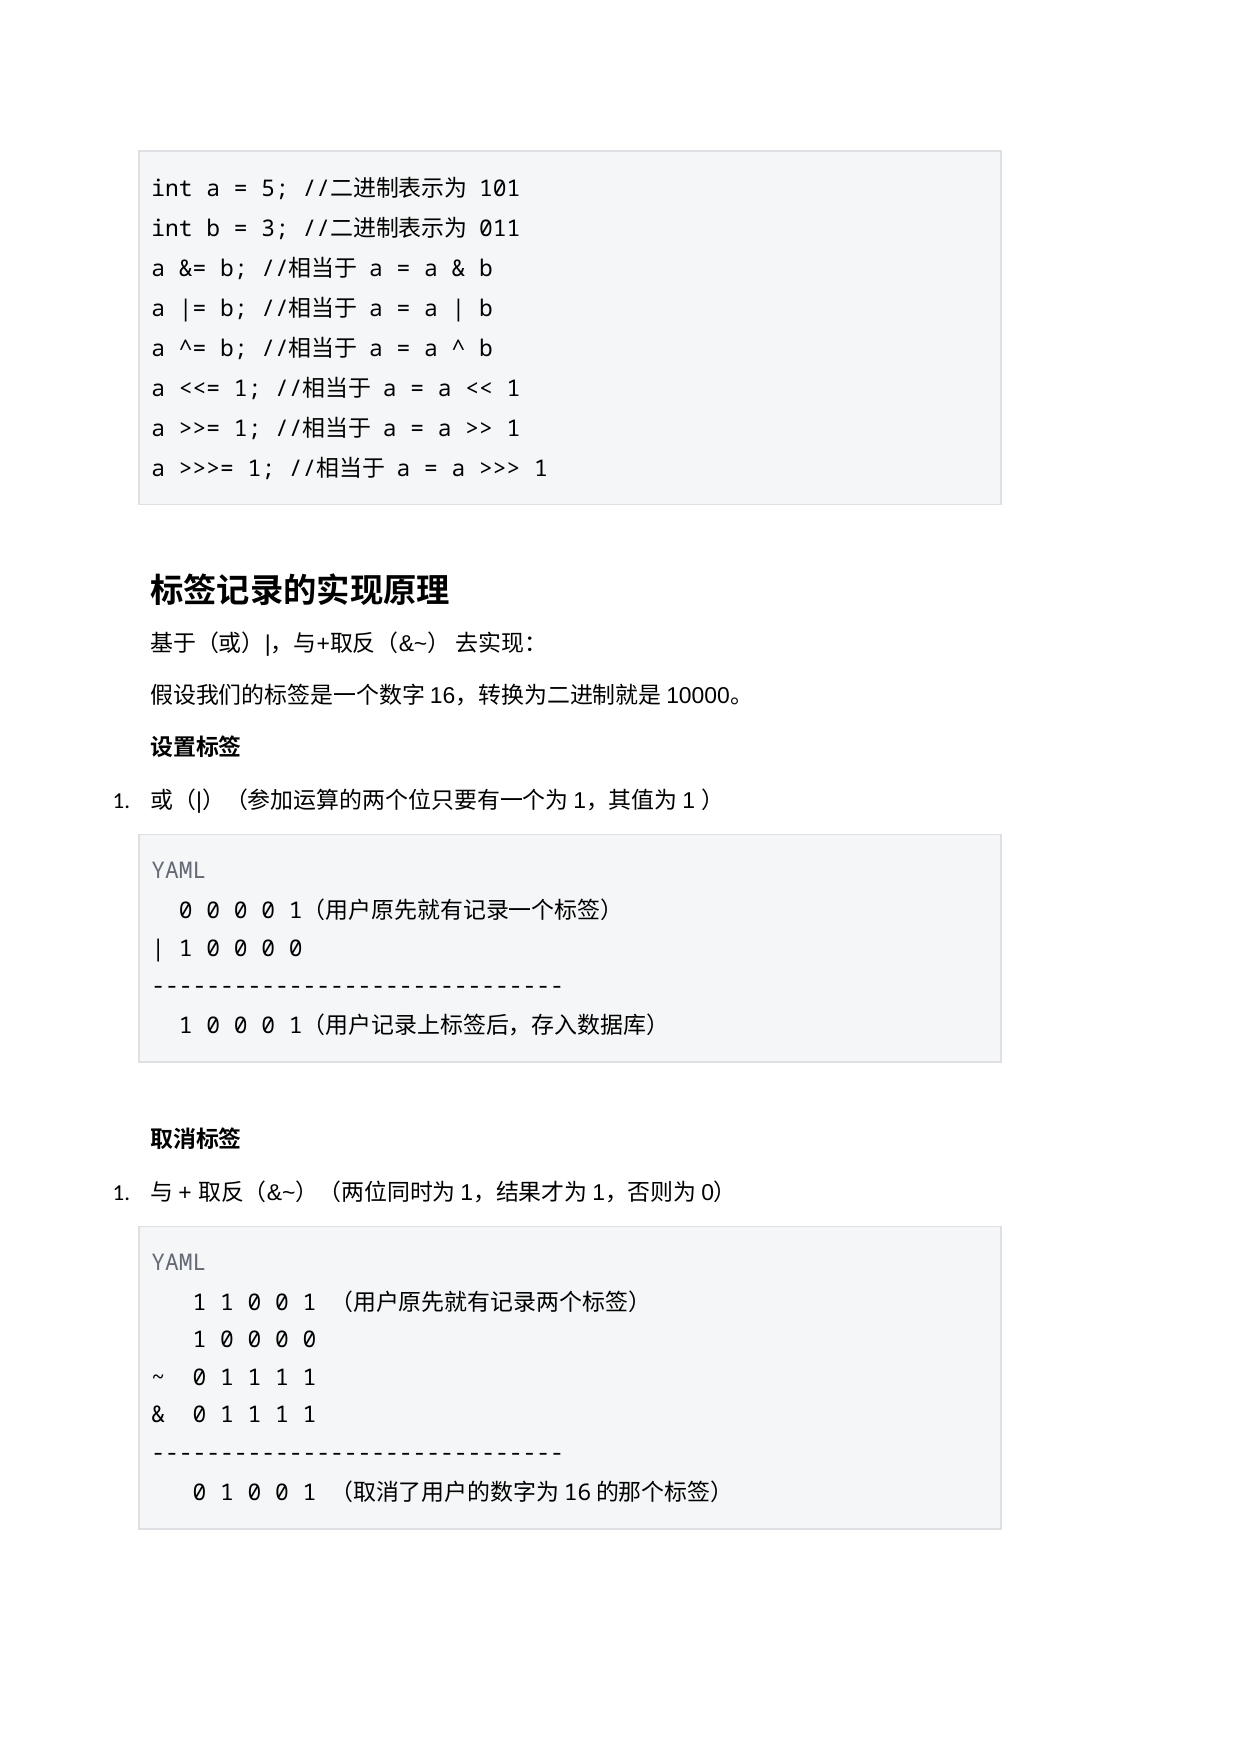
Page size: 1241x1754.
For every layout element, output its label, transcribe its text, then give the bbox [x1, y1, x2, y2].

text 基于（或）|，与+取反（&~） 去实现： [150, 624, 1090, 658]
text 假设我们的标签是一个数字16，转换为二进制就是10000。 [150, 677, 1090, 710]
list 或（|）（参加运算的两个位只要有一个为1，其值为1 ） [112, 781, 1090, 815]
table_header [140, 152, 1000, 504]
table_header YAML 0 0 0 0 1（用户原先就有记录一个标签） | 1 0 0 0 0 ------------------------------ 1 0 0 0 1（用户记录上标签后，存入数据库） [140, 835, 1000, 1061]
text 取消标签 [150, 1121, 1090, 1154]
table_header YAML 1 1 0 0 1 （用户原先就有记录两个标签） 1 0 0 0 0 ~ 0 1 1 1 1 & 0 1 1 1 1 ------------------------------ 0 1 0 0 1 （取消了用户的数字为16的那个标签） [140, 1227, 1000, 1528]
text 设置标签 [150, 729, 1090, 762]
list 与 + 取反（&~）（两位同时为1，结果才为1，否则为0） [112, 1173, 1090, 1207]
